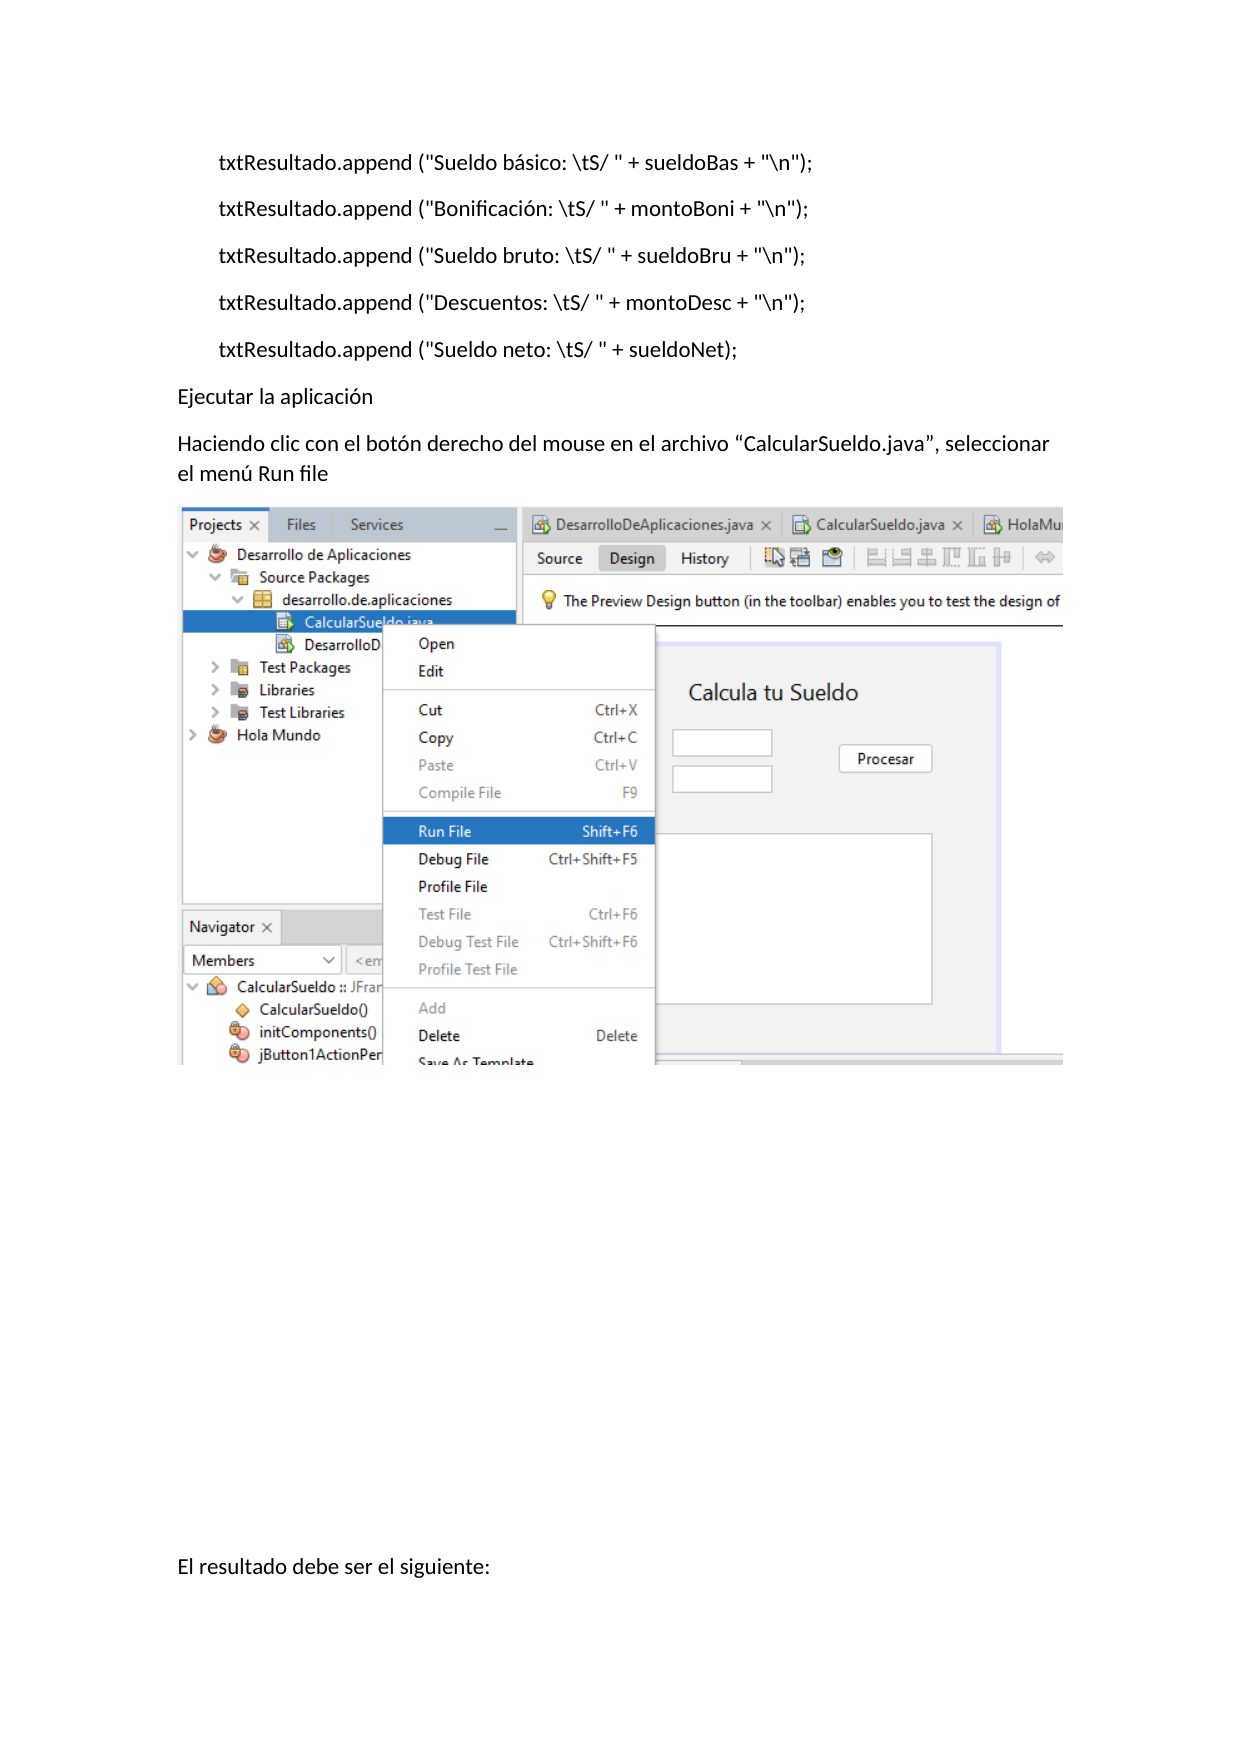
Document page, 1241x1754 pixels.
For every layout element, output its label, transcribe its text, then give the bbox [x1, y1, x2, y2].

text txtResultado.append ("Descuentos: \tS/ " + montoDesc + "\n"); [177, 288, 1063, 316]
picture [177, 506, 1063, 1065]
text txtResultado.append ("Sueldo bruto: \tS/ " + sueldoBru + "\n"); [177, 241, 1063, 269]
text txtResultado.append ("Sueldo neto: \tS/ " + sueldoNet); [177, 335, 1063, 363]
text El resultado debe ser el siguiente: [177, 1552, 1063, 1580]
text Ejecutar la aplicación [177, 382, 1063, 410]
text Haciendo clic con el botón derecho del mouse en el archivo “CalcularSueldo.java”, seleccionar el menú Run file [177, 429, 1063, 487]
text txtResultado.append ("Sueldo básico: \tS/ " + sueldoBas + "\n"); [177, 148, 1063, 176]
text txtResultado.append ("Bonificación: \tS/ " + montoBoni + "\n"); [177, 194, 1063, 222]
